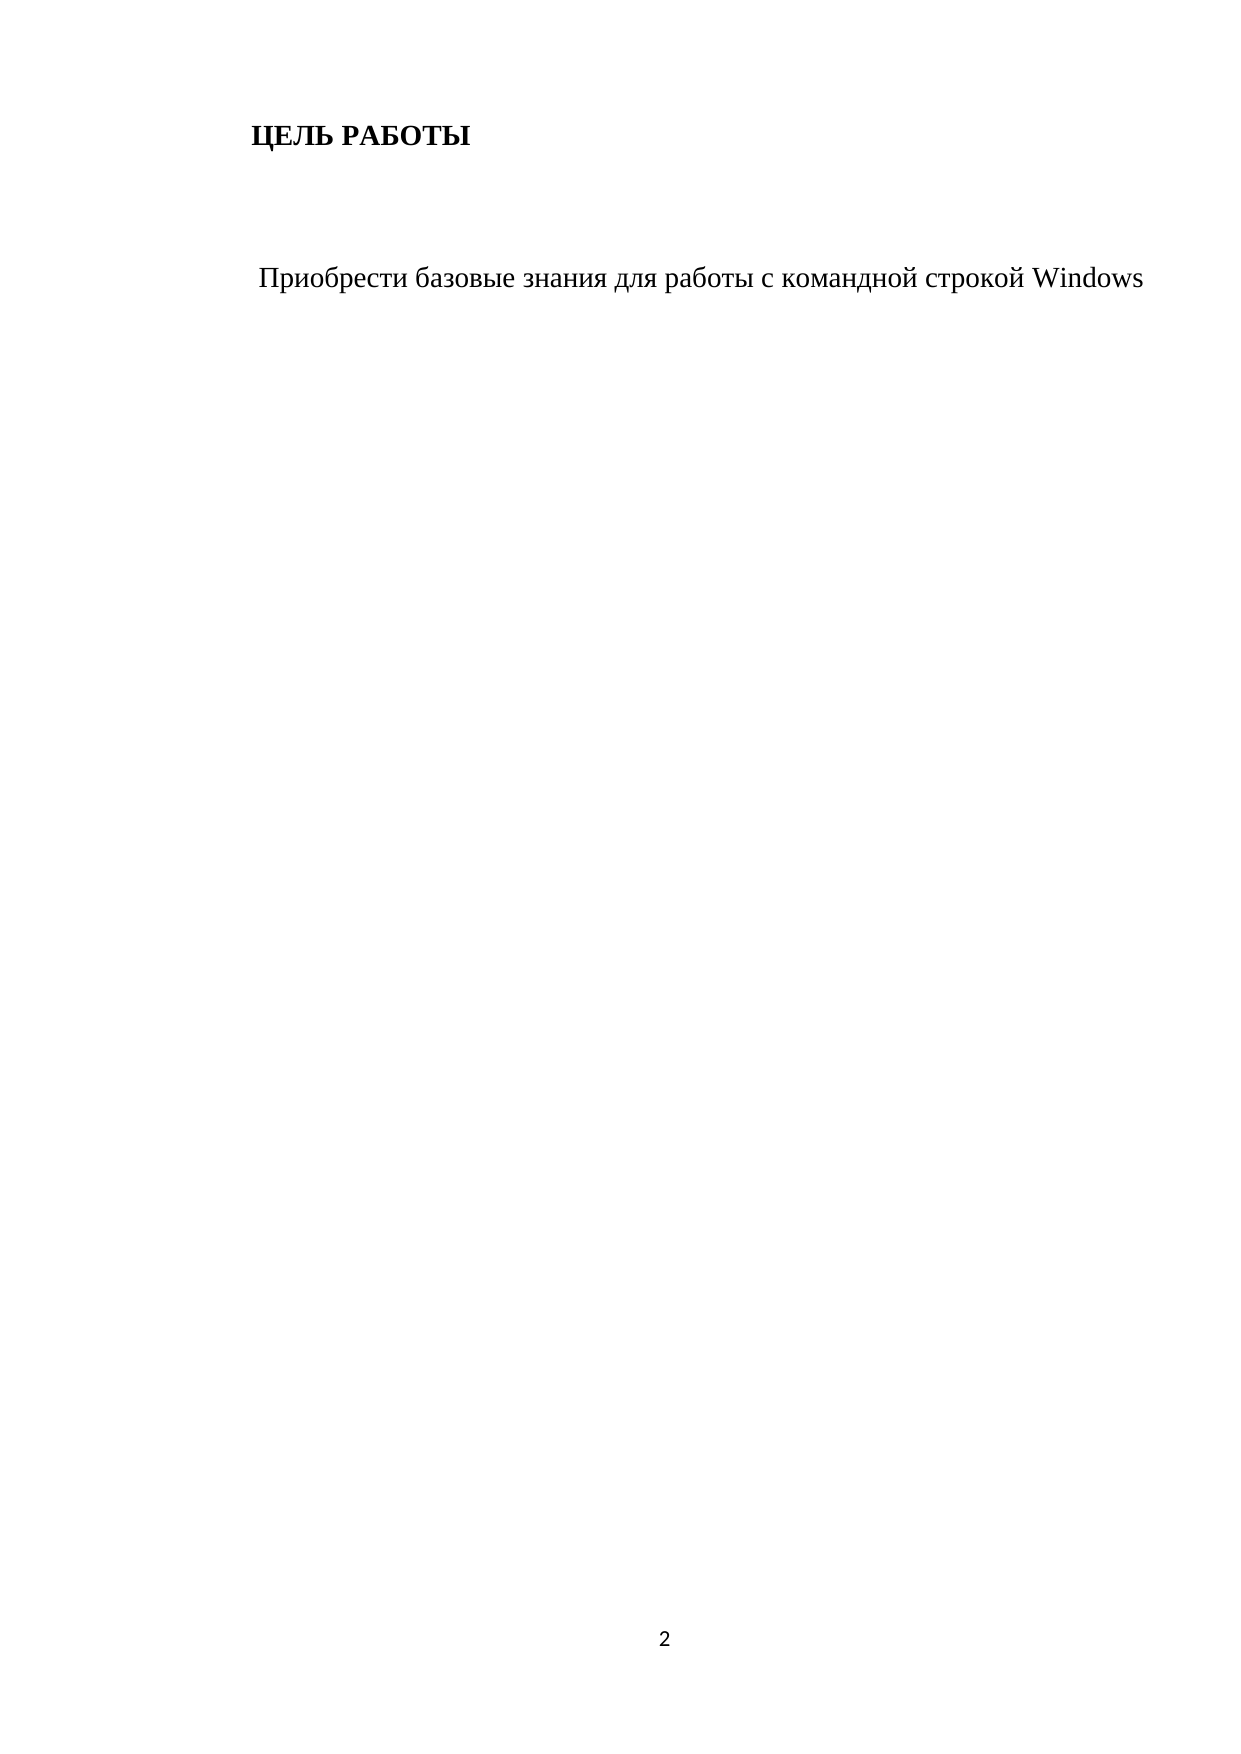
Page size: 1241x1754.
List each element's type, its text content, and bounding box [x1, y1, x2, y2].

text Приобрести базовые знания для работы с командной строкой Windows [177, 260, 1152, 294]
text ЦЕЛЬ РАБОТЫ [177, 118, 1152, 152]
